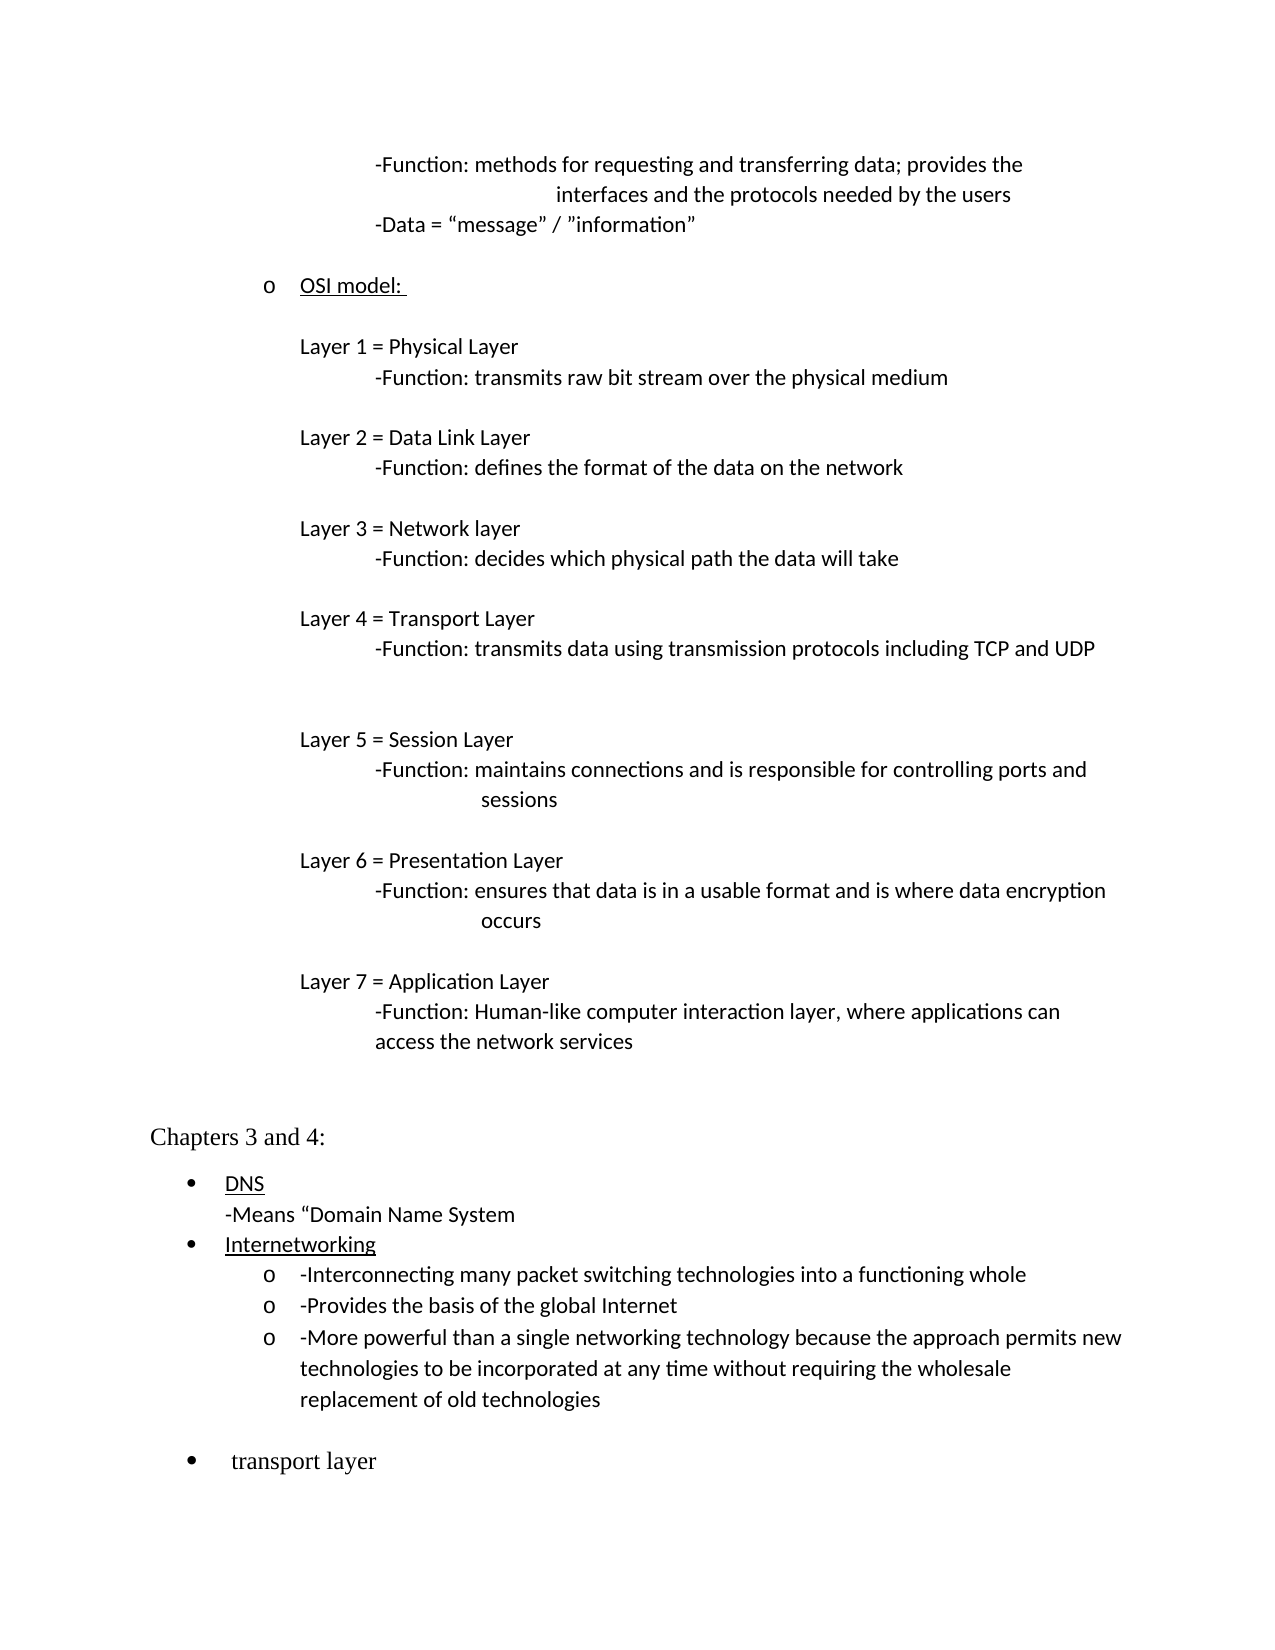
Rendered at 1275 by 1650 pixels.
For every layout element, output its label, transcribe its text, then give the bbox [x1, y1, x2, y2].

list -Function: maintains connections and is responsible for controlling ports and sessions [150, 755, 1125, 814]
list -Interconnecting many packet switching technologies into a functioning whole [262, 1260, 1125, 1289]
list transport layer [187, 1446, 1125, 1475]
text Chapters 3 and 4: [150, 1122, 1125, 1151]
list -Function: decides which physical path the data will take [150, 544, 1125, 572]
list -Means “Domain Name System [225, 1200, 1125, 1228]
list -Function: ensures that data is in a usable format and is where data encryption occurs [150, 876, 1125, 934]
list -Function: methods for requesting and transferring data; provides the interfaces and the protocols needed by the users [262, 150, 1125, 208]
list OSI model: [262, 271, 1125, 300]
list Internetworking [187, 1230, 1125, 1258]
list Layer 3 = Network layer [150, 514, 1125, 542]
list Layer 4 = Transport Layer [150, 604, 1125, 632]
list DNS [187, 1169, 1125, 1198]
list Layer 5 = Session Layer [150, 725, 1125, 753]
list Layer 7 = Application Layer [150, 967, 1125, 995]
list -Function: defines the format of the data on the network [150, 453, 1125, 481]
list -Function: transmits raw bit stream over the physical medium [150, 363, 1125, 391]
list Layer 1 = Physical Layer [150, 332, 1125, 361]
list -Data = “message” / ”information” [262, 210, 1125, 238]
list -Function: Human-like computer interaction layer, where applications can access the network services [375, 997, 1125, 1055]
list -Function: transmits data using transmission protocols including TCP and UDP [150, 634, 1125, 663]
list -More powerful than a single networking technology because the approach permits new technologies to be incorporated at any time without requiring the wholesale replacement of old technologies [262, 1323, 1125, 1413]
list Layer 2 = Data Link Layer [150, 423, 1125, 451]
list Layer 6 = Presentation Layer [150, 846, 1125, 874]
list -Provides the basis of the global Internet [262, 1292, 1125, 1321]
